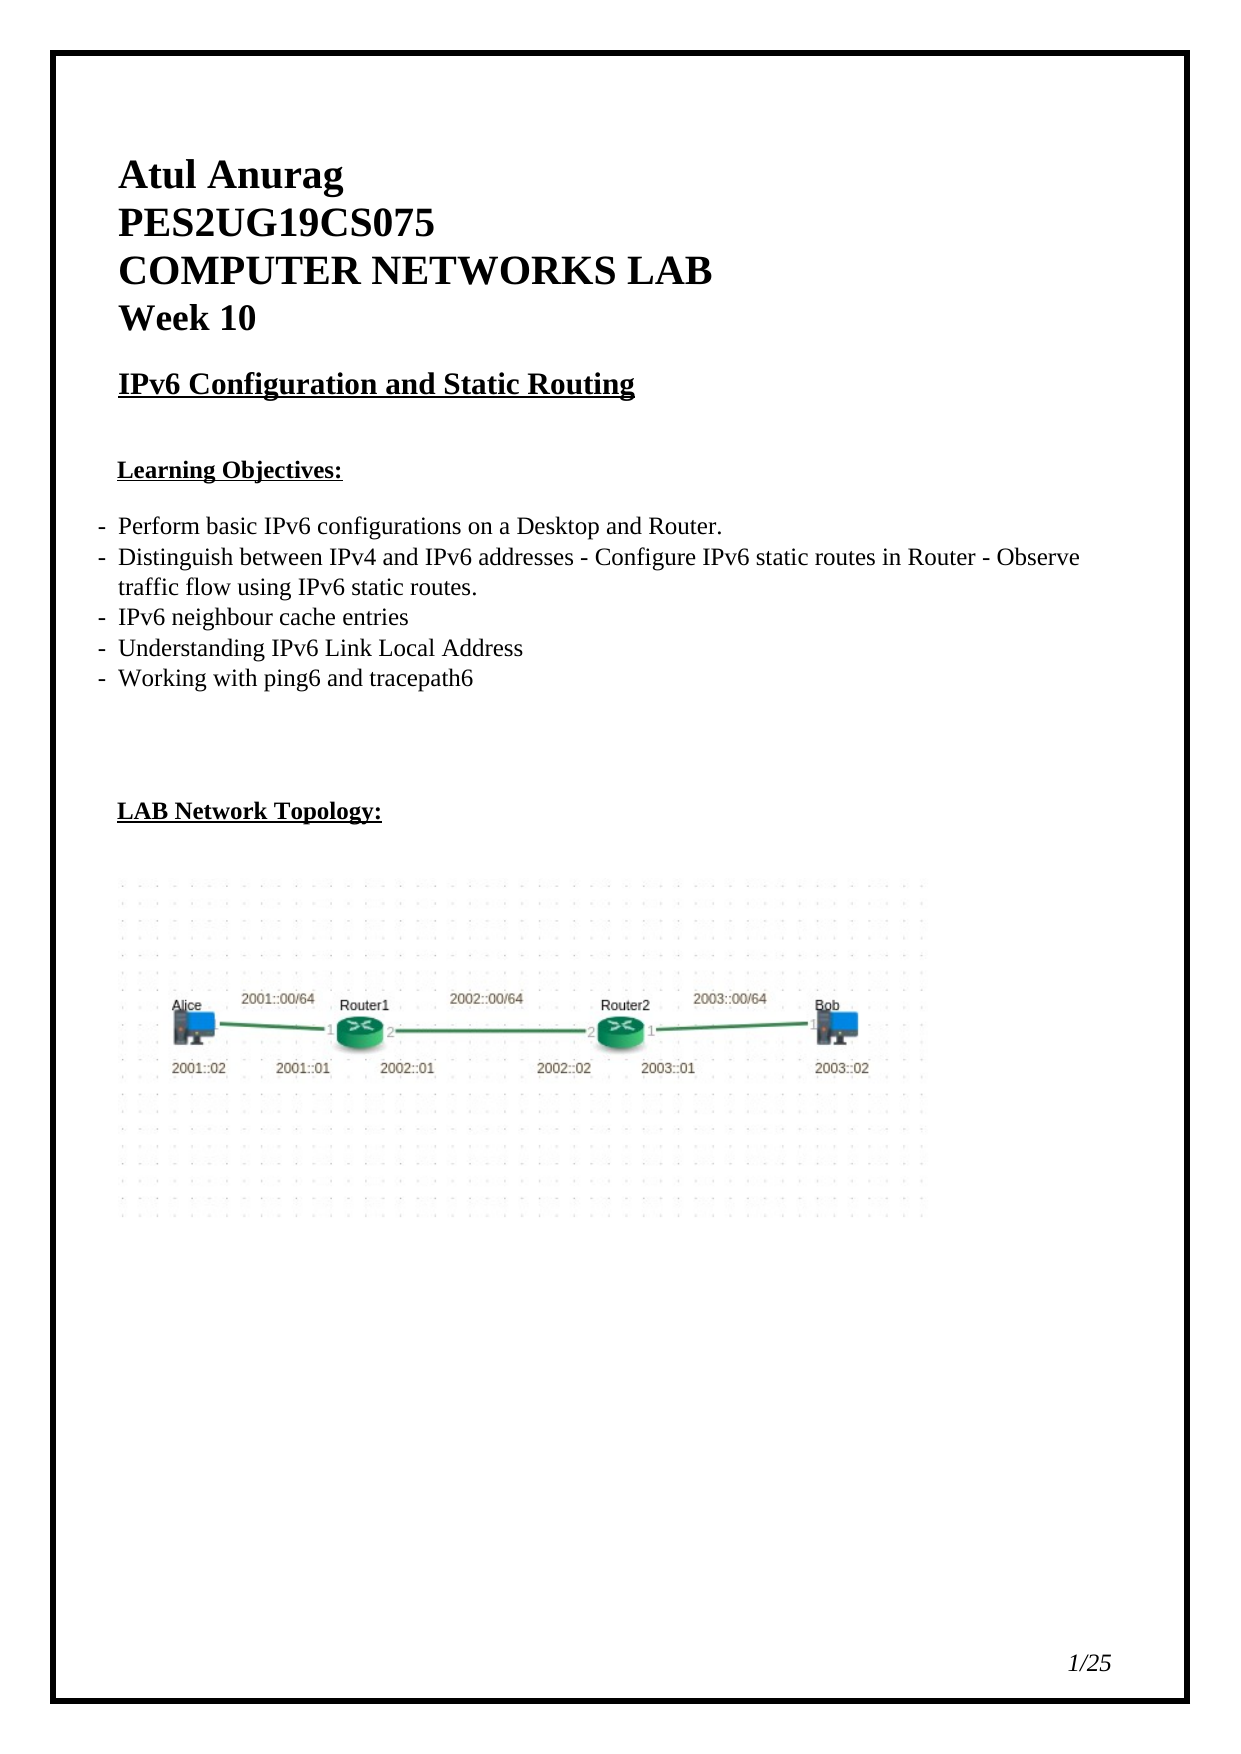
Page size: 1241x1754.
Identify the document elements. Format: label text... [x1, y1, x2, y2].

list IPv6 neighbour cache entries [98, 602, 1117, 631]
list Understanding IPv6 Link Local Address [98, 633, 1117, 662]
text Atul Anurag [118, 150, 1117, 198]
text COMPUTER NETWORKS LAB [118, 246, 1117, 294]
list Distinguish between IPv4 and IPv6 addresses - Configure IPv6 static routes in Router - Observe traffic flow using IPv6 static routes. [98, 542, 1117, 600]
picture [117, 878, 929, 1230]
text LAB Network Topology: [117, 796, 1117, 825]
text Week 10 [118, 295, 1117, 338]
text PES2UG19CS075 [118, 198, 1117, 246]
list Working with ping6 and tracepath6 [98, 663, 1117, 692]
text Learning Objectives: [117, 455, 1117, 483]
text IPv6 Configuration and Static Routing [118, 365, 1117, 401]
list Perform basic IPv6 configurations on a Desktop and Router. [98, 511, 1117, 540]
